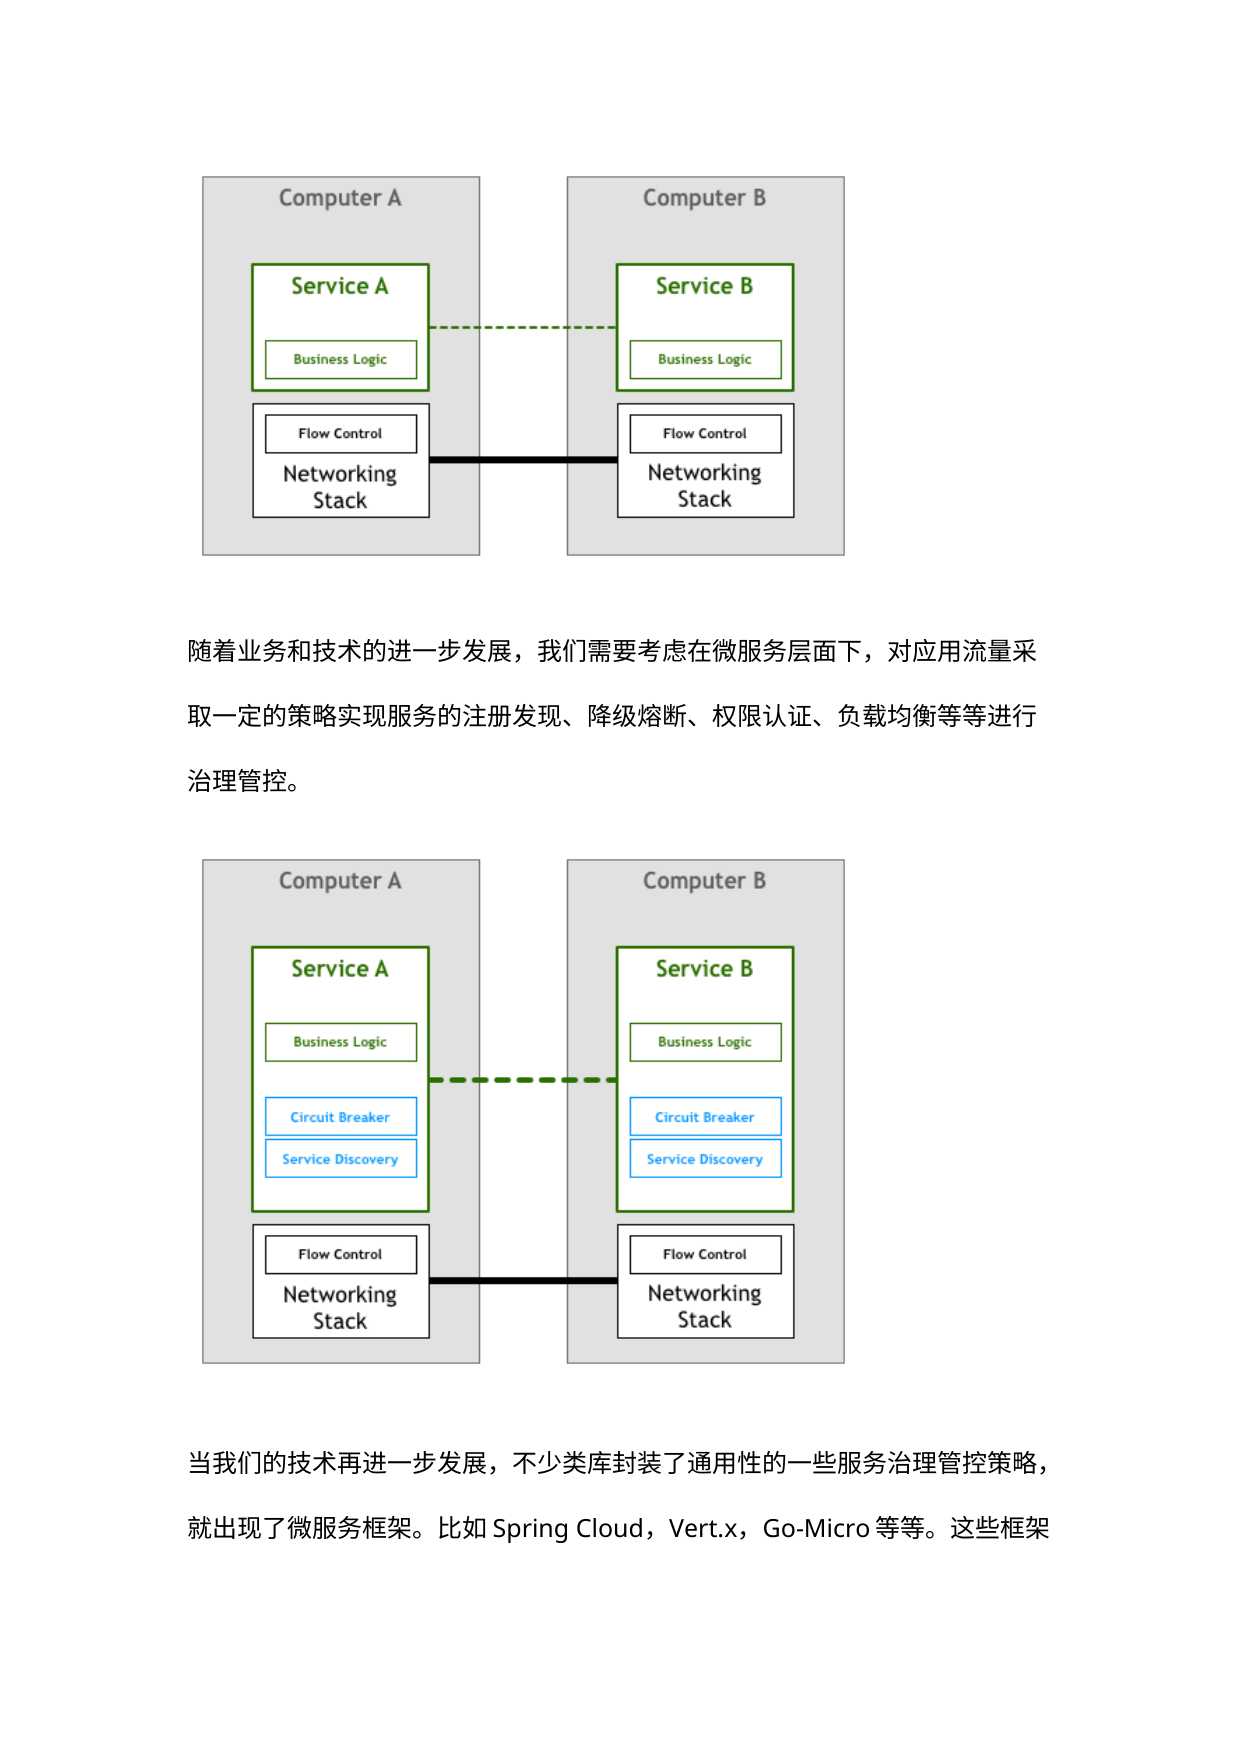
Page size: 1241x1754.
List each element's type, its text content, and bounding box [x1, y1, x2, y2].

picture [187, 162, 859, 570]
picture [187, 844, 859, 1378]
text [187, 1429, 1053, 1559]
text 随着业务和技术的进一步发展，我们需要考虑在微服务层面下，对应用流量采取一定的策略实现服务的注册发现、降级熔断、权限认证、负载均衡等等进行治理管控。 [187, 617, 1053, 812]
